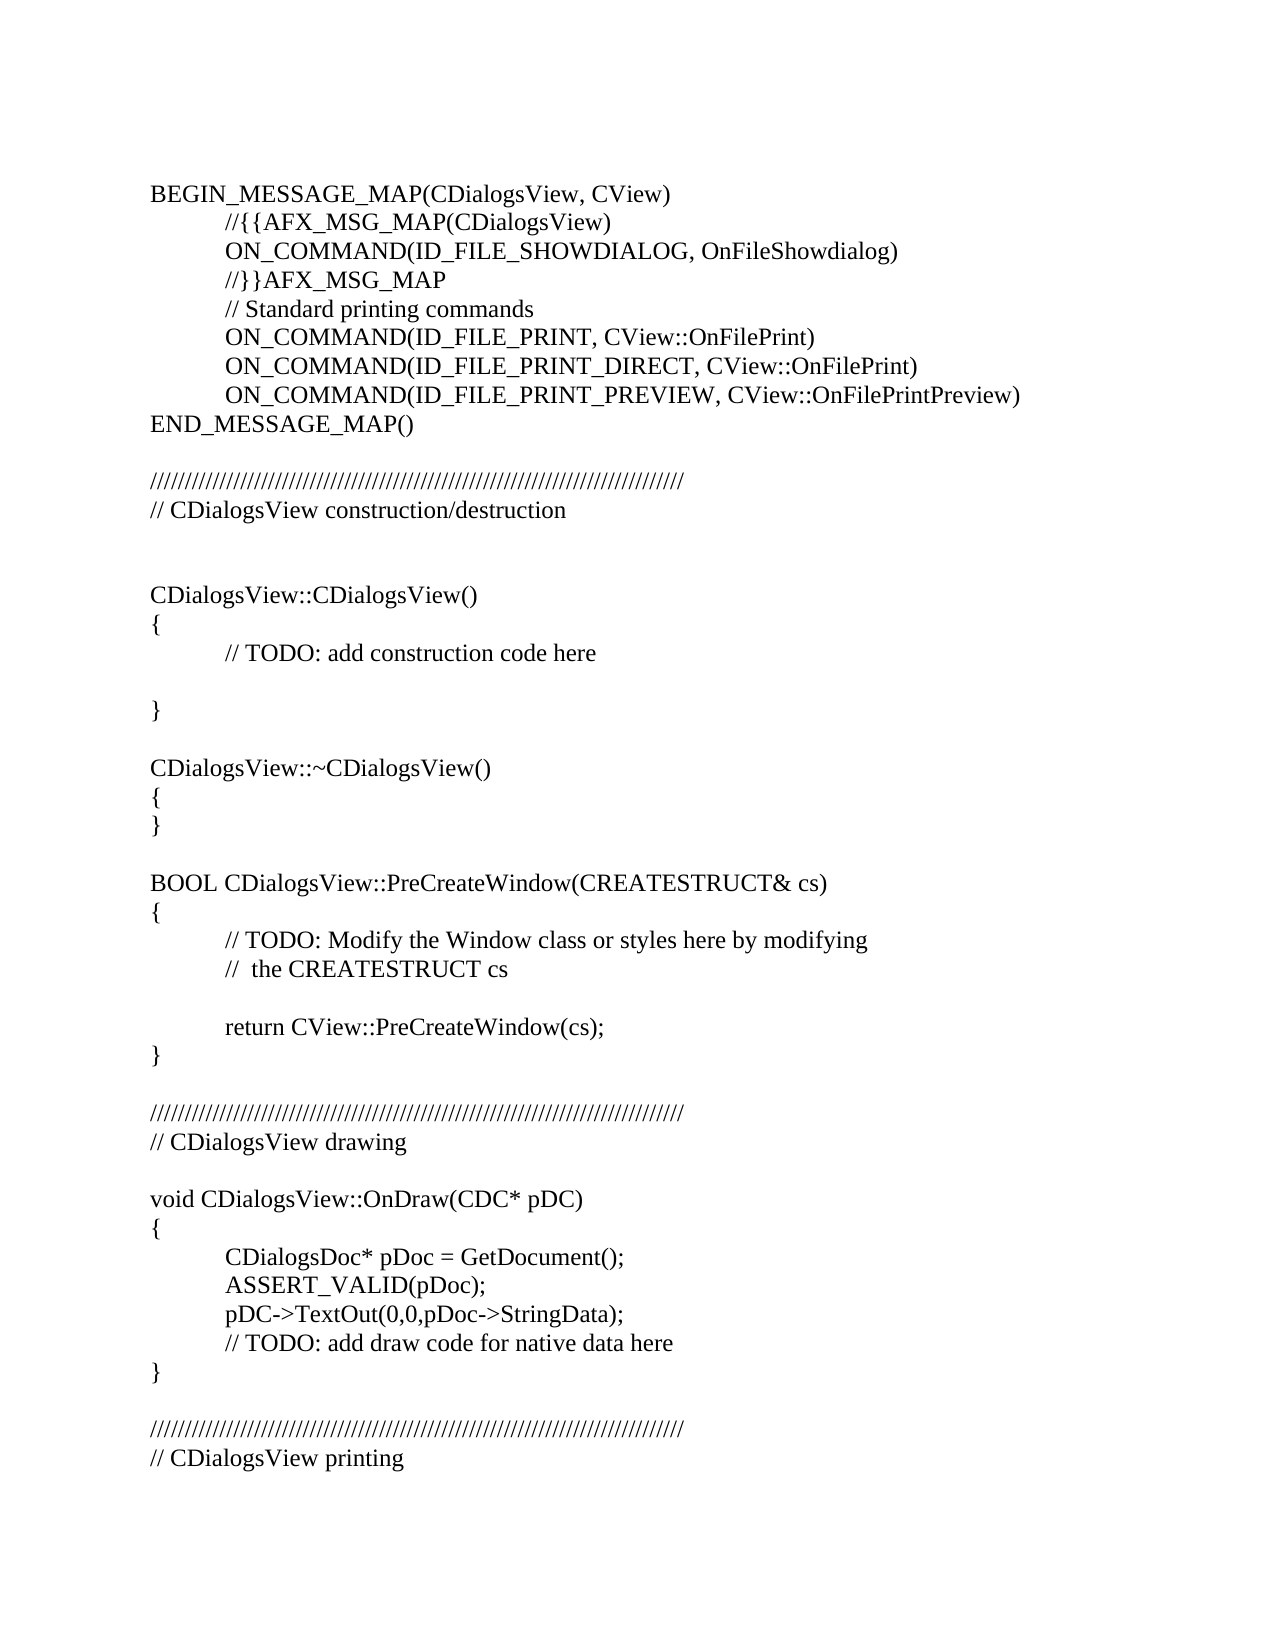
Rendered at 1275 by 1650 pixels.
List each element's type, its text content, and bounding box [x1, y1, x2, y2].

text ON_COMMAND(ID_FILE_PRINT_DIRECT, CView::OnFilePrint) [150, 351, 1125, 380]
text // CDialogsView printing [150, 1443, 1125, 1472]
text BOOL CDialogsView::PreCreateWindow(CREATESTRUCT& cs) [150, 868, 1125, 897]
text //}}AFX_MSG_MAP [150, 265, 1125, 294]
text } [150, 1357, 1125, 1386]
text CDialogsView::CDialogsView() [150, 581, 1125, 609]
text { [150, 897, 1125, 926]
text // Standard printing commands [150, 294, 1125, 322]
text //{{AFX_MSG_MAP(CDialogsView) [150, 207, 1125, 236]
text // TODO: Modify the Window class or styles here by modifying [150, 926, 1125, 954]
text // TODO: add draw code for native data here [150, 1328, 1125, 1357]
text ON_COMMAND(ID_FILE_PRINT, CView::OnFilePrint) [150, 322, 1125, 351]
text return CView::PreCreateWindow(cs); [150, 1012, 1125, 1041]
text // TODO: add construction code here [150, 638, 1125, 667]
text ///////////////////////////////////////////////////////////////////////////// [150, 466, 1125, 495]
text pDC->TextOut(0,0,pDoc->StringData); [150, 1299, 1125, 1328]
text CDialogsView::~CDialogsView() [150, 753, 1125, 782]
text CDialogsDoc* pDoc = GetDocument(); [150, 1242, 1125, 1271]
text ON_COMMAND(ID_FILE_PRINT_PREVIEW, CView::OnFilePrintPreview) [150, 380, 1125, 409]
text ///////////////////////////////////////////////////////////////////////////// [150, 1414, 1125, 1443]
text { [150, 1213, 1125, 1242]
text ASSERT_VALID(pDoc); [150, 1271, 1125, 1299]
text void CDialogsView::OnDraw(CDC* pDC) [150, 1184, 1125, 1213]
text // the CREATESTRUCT cs [150, 954, 1125, 983]
text END_MESSAGE_MAP() [150, 409, 1125, 437]
text } [150, 696, 1125, 724]
text // CDialogsView construction/destruction [150, 495, 1125, 524]
text { [150, 609, 1125, 638]
text } [150, 811, 1125, 839]
text BEGIN_MESSAGE_MAP(CDialogsView, CView) [150, 179, 1125, 207]
text // CDialogsView drawing [150, 1127, 1125, 1156]
text ON_COMMAND(ID_FILE_SHOWDIALOG, OnFileShowdialog) [150, 236, 1125, 265]
text ///////////////////////////////////////////////////////////////////////////// [150, 1098, 1125, 1127]
text { [150, 782, 1125, 811]
text } [150, 1041, 1125, 1069]
